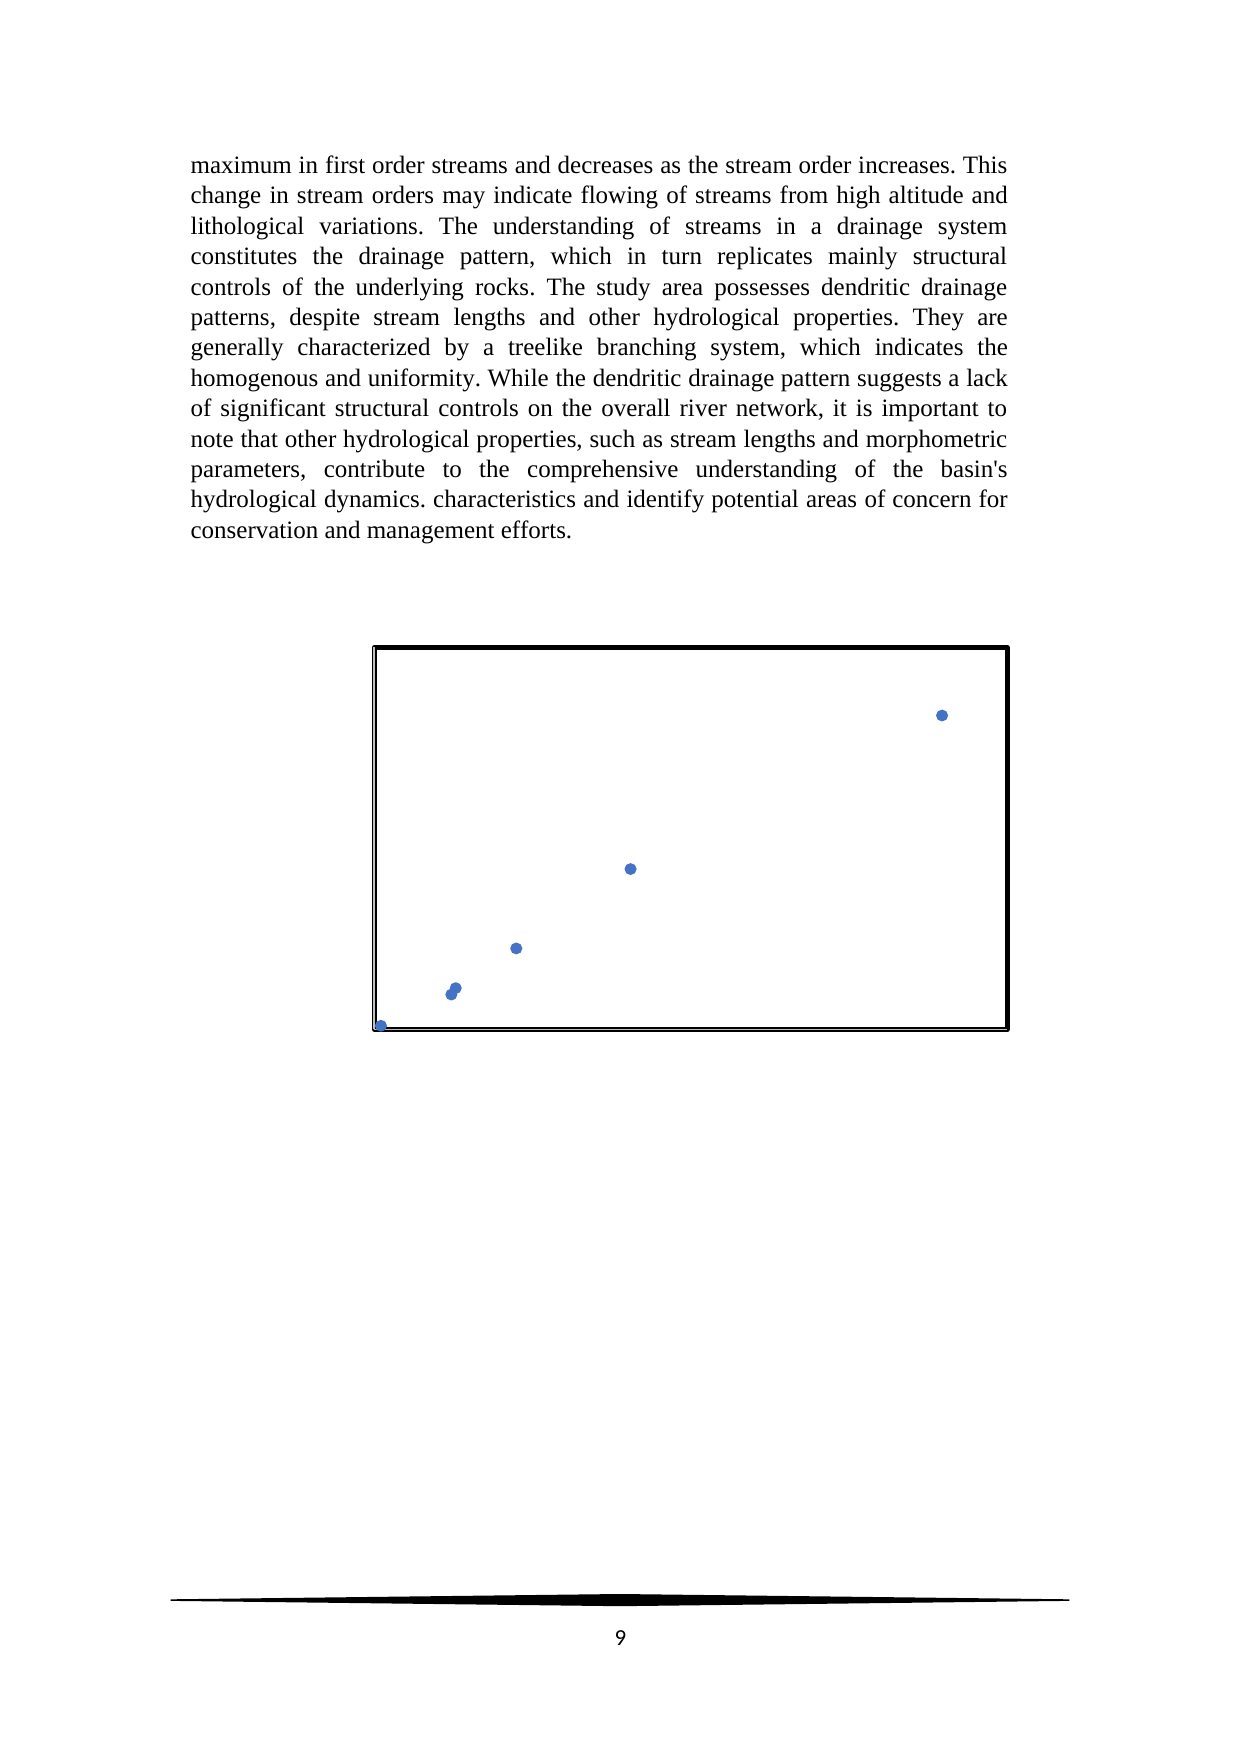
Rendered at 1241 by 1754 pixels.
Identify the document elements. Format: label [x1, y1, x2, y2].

text [189, 150, 1008, 544]
